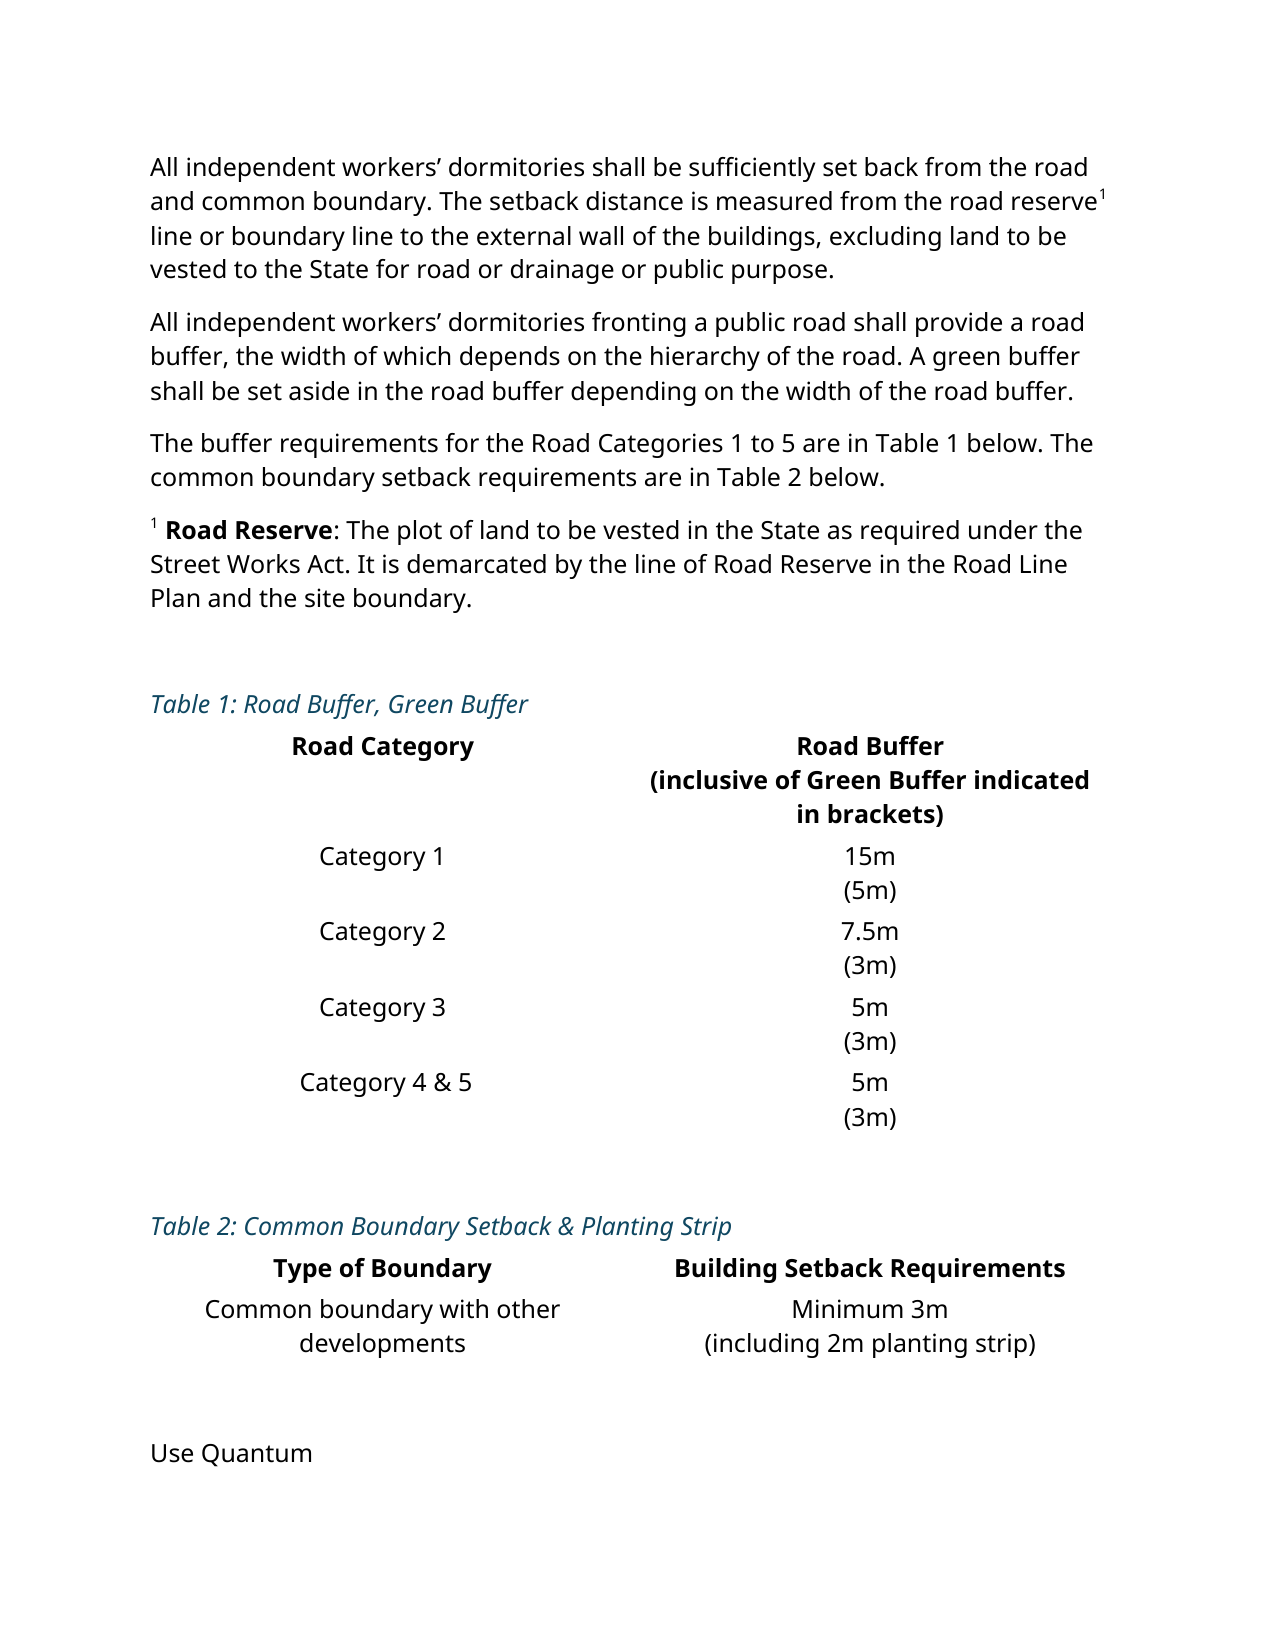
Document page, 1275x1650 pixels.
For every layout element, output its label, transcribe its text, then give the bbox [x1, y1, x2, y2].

table_cell Category 2 [139, 910, 626, 986]
table_cell Category 3 [139, 986, 626, 1061]
text Use Quantum [150, 1436, 1125, 1469]
table_header Building Setback Requirements [626, 1247, 1114, 1288]
subtitle Table 1: Road Buffer, Green Buffer [150, 687, 1125, 721]
table_header Road Category [139, 725, 626, 834]
table_header Type of Boundary [139, 1247, 626, 1288]
table_cell 5m (3m) [626, 1061, 1114, 1137]
text All independent workers’ dormitories shall be sufficiently set back from the road and common boundary. The setback distance is measured from the road reserve1 line or boundary line to the external wall of the buildings, excluding land to be vested to the State for road or drainage or public purpose. [150, 150, 1125, 286]
table_cell 7.5m (3m) [626, 910, 1114, 986]
text 1 Road Reserve: The plot of land to be vested in the State as required under the Street Works Act. It is demarcated by the line of Road Reserve in the Road Line Plan and the site boundary. [150, 513, 1125, 615]
table_cell Category 4 & 5 [139, 1061, 626, 1137]
text The buffer requirements for the Road Categories 1 to 5 are in Table 1 below. The common boundary setback requirements are in Table 2 below. [150, 426, 1125, 494]
table_cell Minimum 3m (including 2m planting strip) [626, 1288, 1114, 1364]
text All independent workers’ dormitories fronting a public road shall provide a road buffer, the width of which depends on the hierarchy of the road. A green buffer shall be set aside in the road buffer depending on the width of the road buffer. [150, 305, 1125, 407]
subtitle Table 2: Common Boundary Setback & Planting Strip [150, 1208, 1125, 1243]
table_header Road Buffer (inclusive of Green Buffer indicated in brackets) [626, 725, 1114, 834]
table_cell 15m (5m) [626, 835, 1114, 910]
table_cell 5m (3m) [626, 986, 1114, 1061]
table_cell Category 1 [139, 835, 626, 910]
table_cell Common boundary with other developments [139, 1288, 626, 1364]
